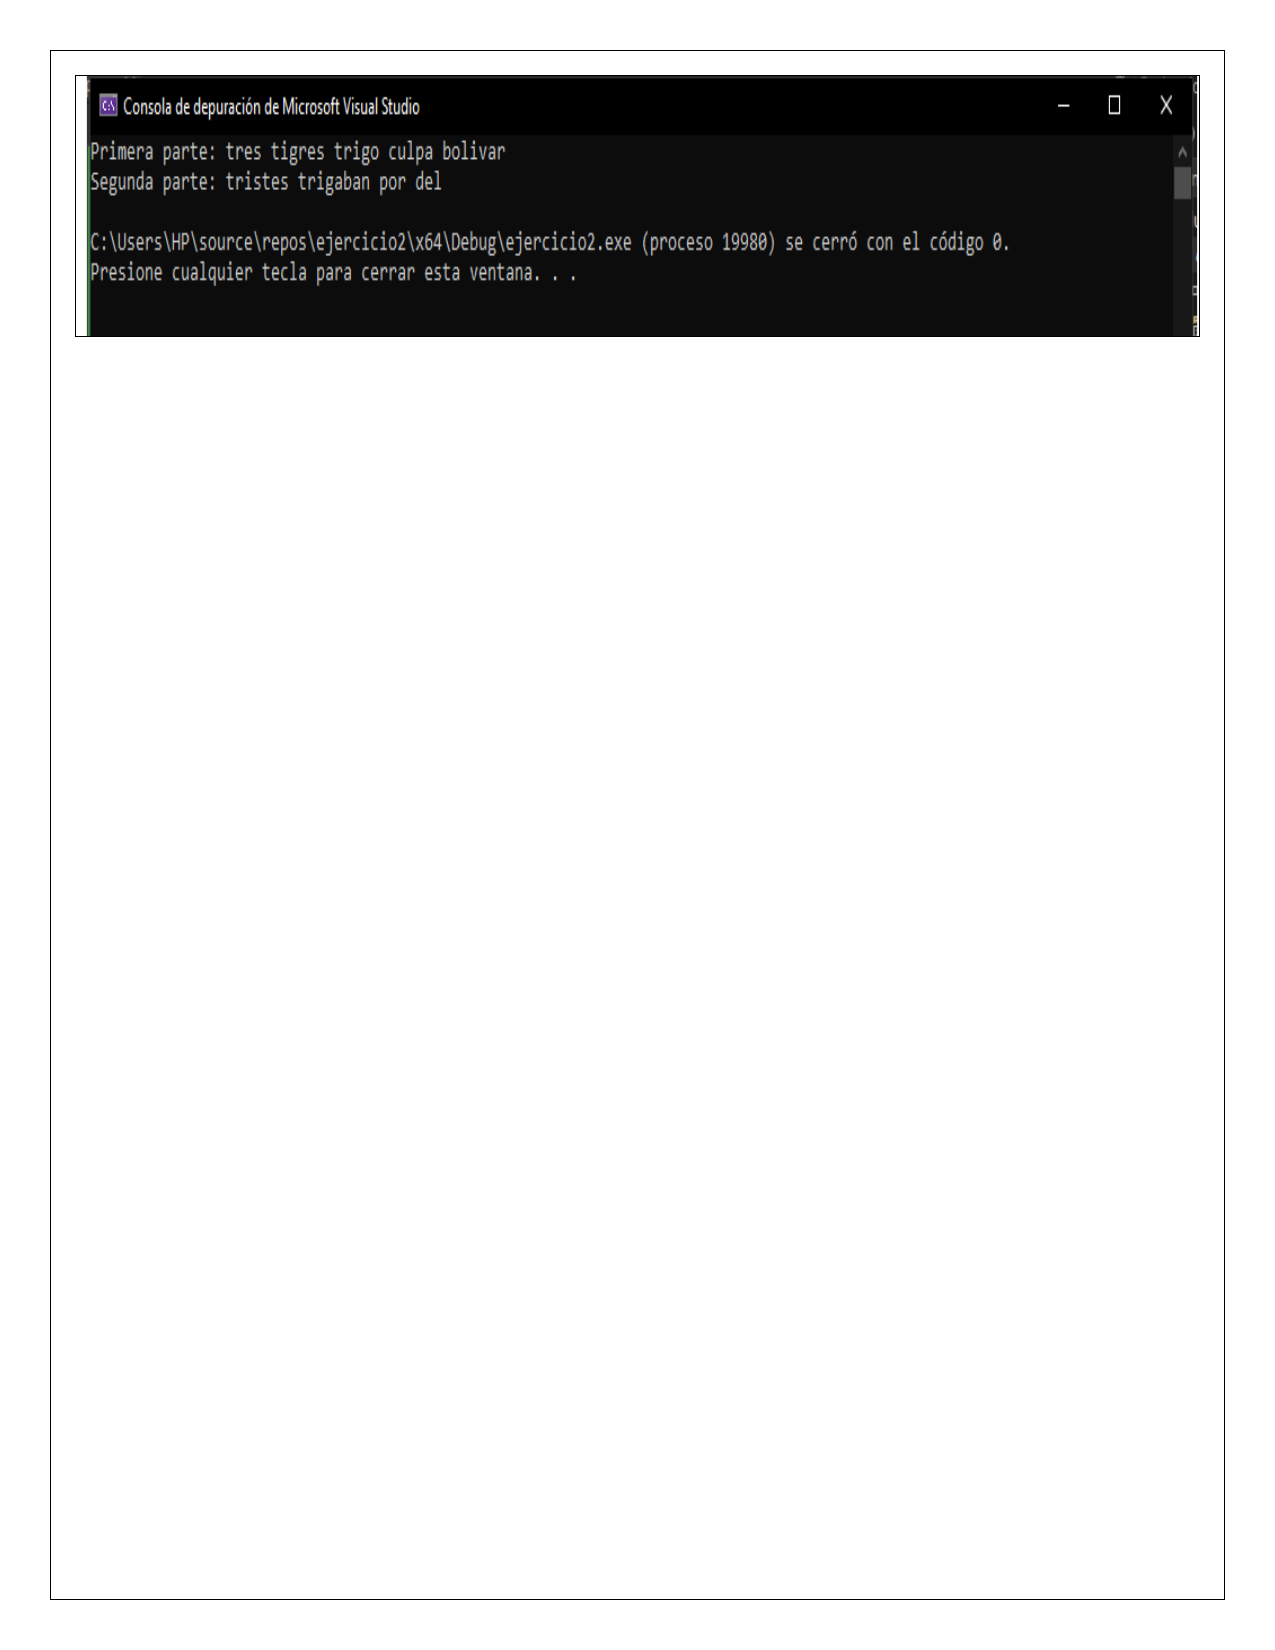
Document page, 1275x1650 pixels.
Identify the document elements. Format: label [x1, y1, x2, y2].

picture [86, 76, 1198, 336]
table_cell [76, 76, 86, 336]
